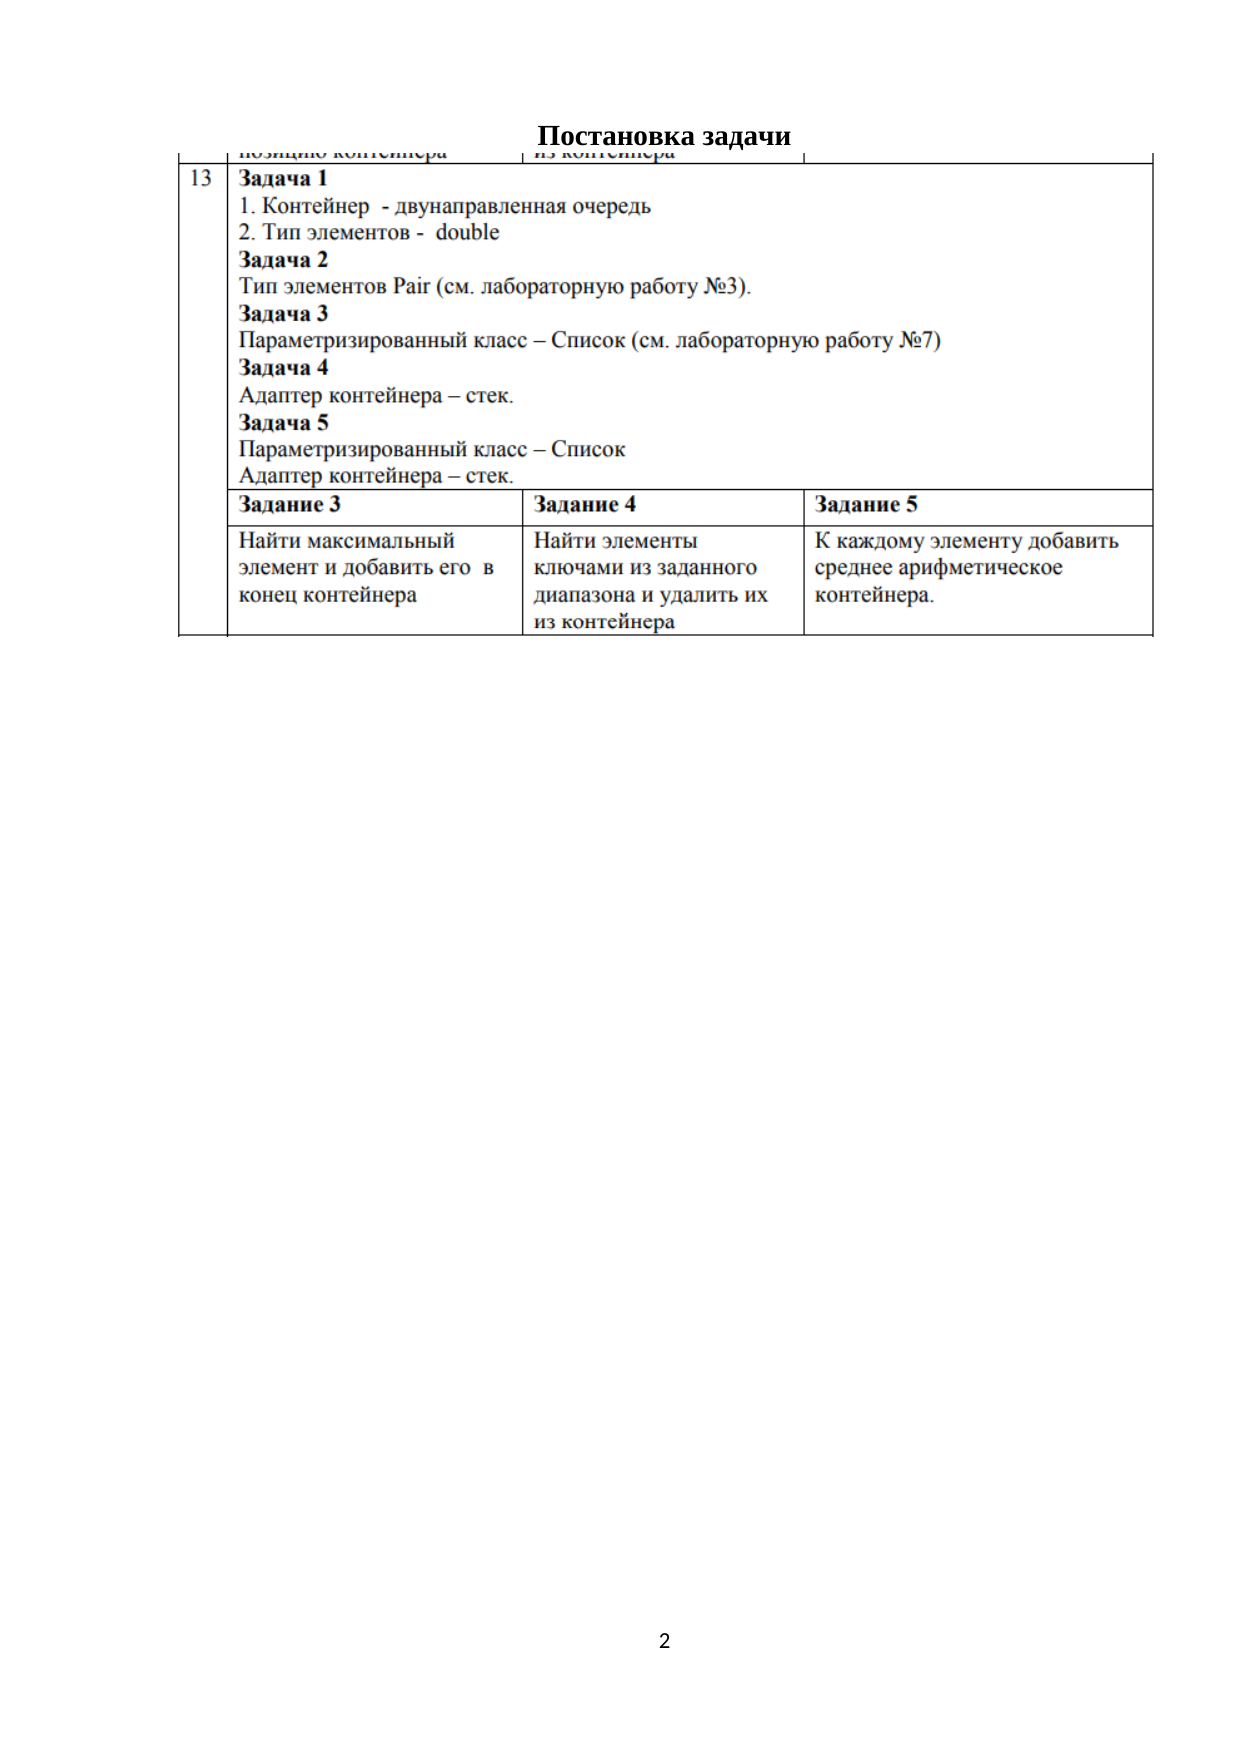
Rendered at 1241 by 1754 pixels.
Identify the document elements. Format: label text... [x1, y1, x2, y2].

picture [177, 153, 1155, 637]
text Постановка задачи [177, 118, 1152, 153]
